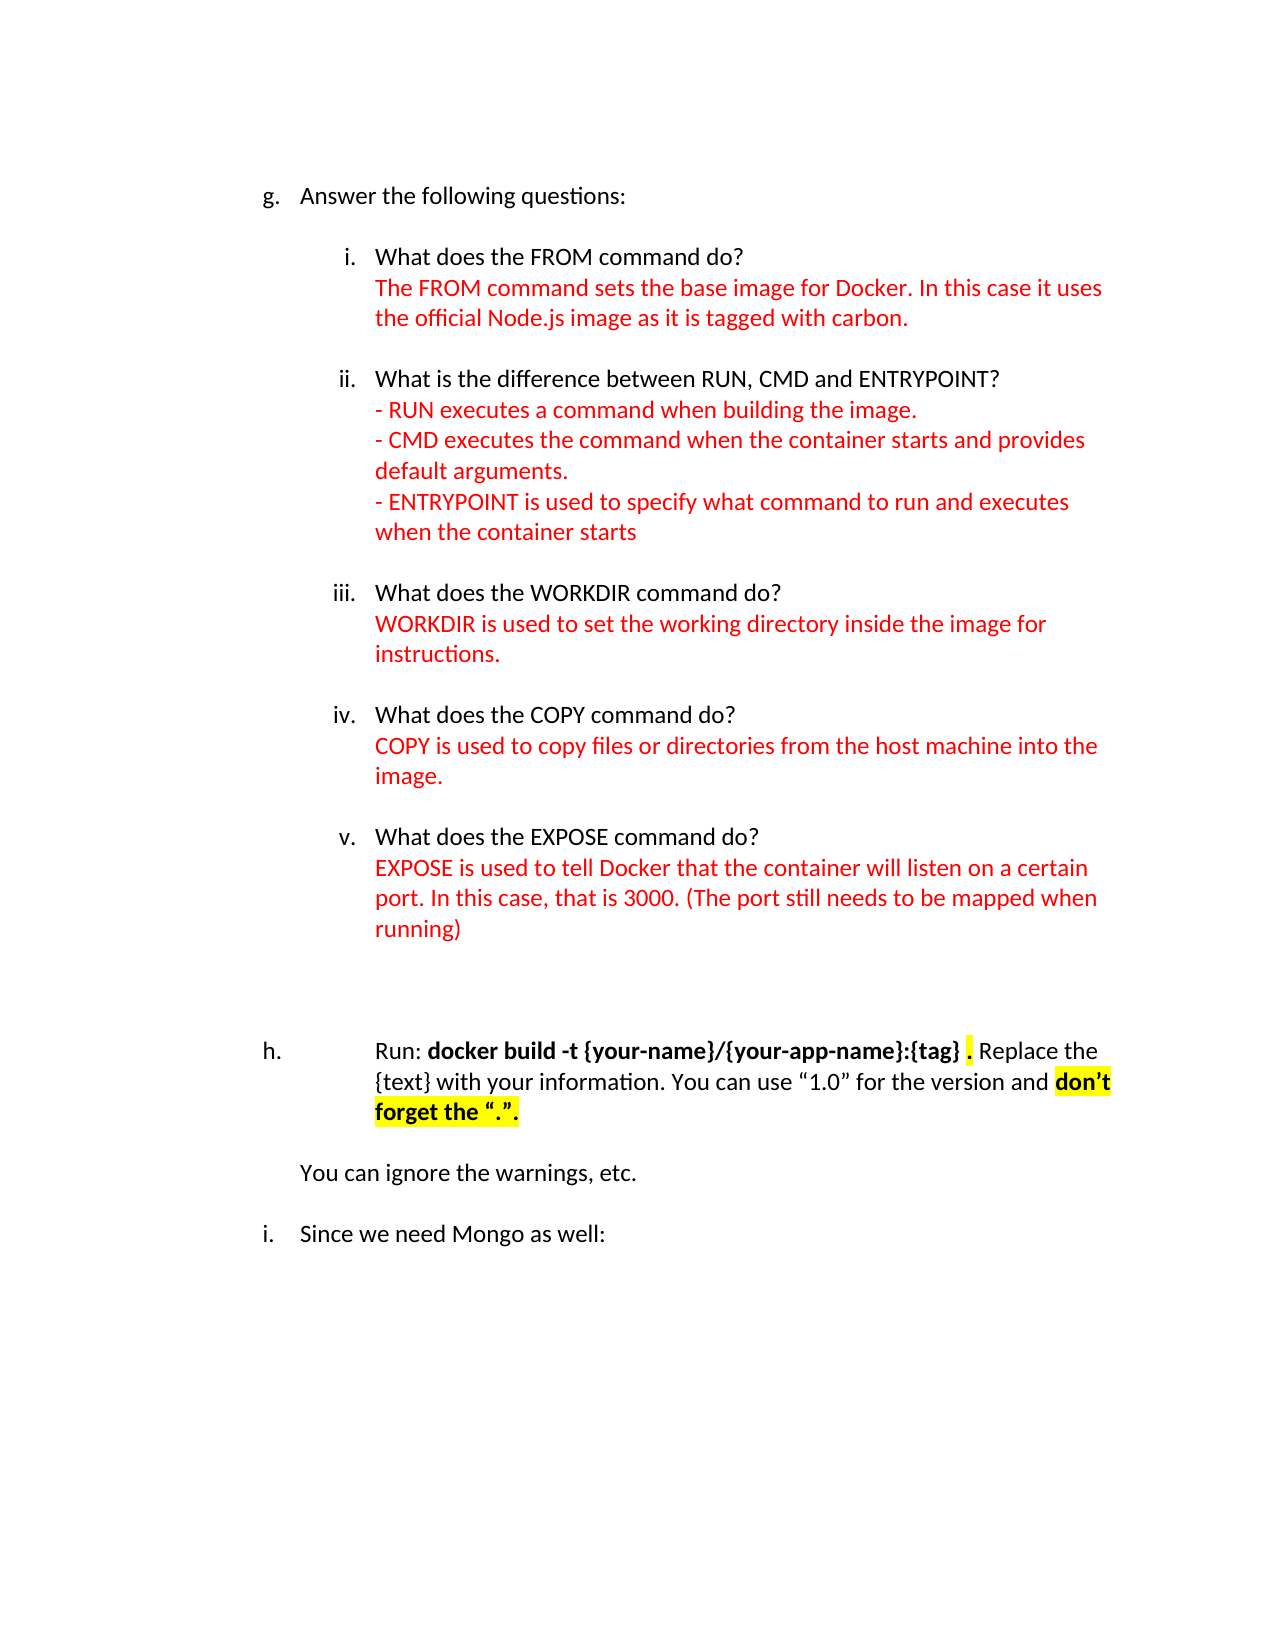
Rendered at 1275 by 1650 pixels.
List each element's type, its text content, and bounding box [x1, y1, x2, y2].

list Run: docker build -t {your-name}/{your-app-name}:{tag} . Replace the {text} with your information. You can use “1.0” for the version and don’t forget the “.”. [262, 1035, 1125, 1127]
list What does the EXPOSE command do? EXPOSE is used to tell Docker that the container will listen on a certain port. In this case, that is 3000. (The port still needs to be mapped when running) [356, 821, 1125, 1035]
list - CMD executes the command when the container starts and provides default arguments. [375, 425, 1125, 486]
list What does the WORKDIR command do? WORKDIR is used to set the working directory inside the image for instructions. [356, 577, 1125, 669]
list Since we need Mongo as well: [262, 1218, 1125, 1279]
list What does the FROM command do? The FROM command sets the base image for Docker. In this case it uses the official Node.js image as it is tagged with carbon. [356, 242, 1125, 364]
list What does the COPY command do? COPY is used to copy files or directories from the host machine into the image. [356, 699, 1125, 821]
list Answer the following questions: [262, 181, 1125, 242]
list - ENTRYPOINT is used to specify what command to run and executes when the container starts [375, 486, 1125, 547]
list You can ignore the warnings, etc. [300, 1157, 1125, 1218]
list What is the difference between RUN, CMD and ENTRYPOINT? - RUN executes a command when building the image. [356, 364, 1125, 425]
